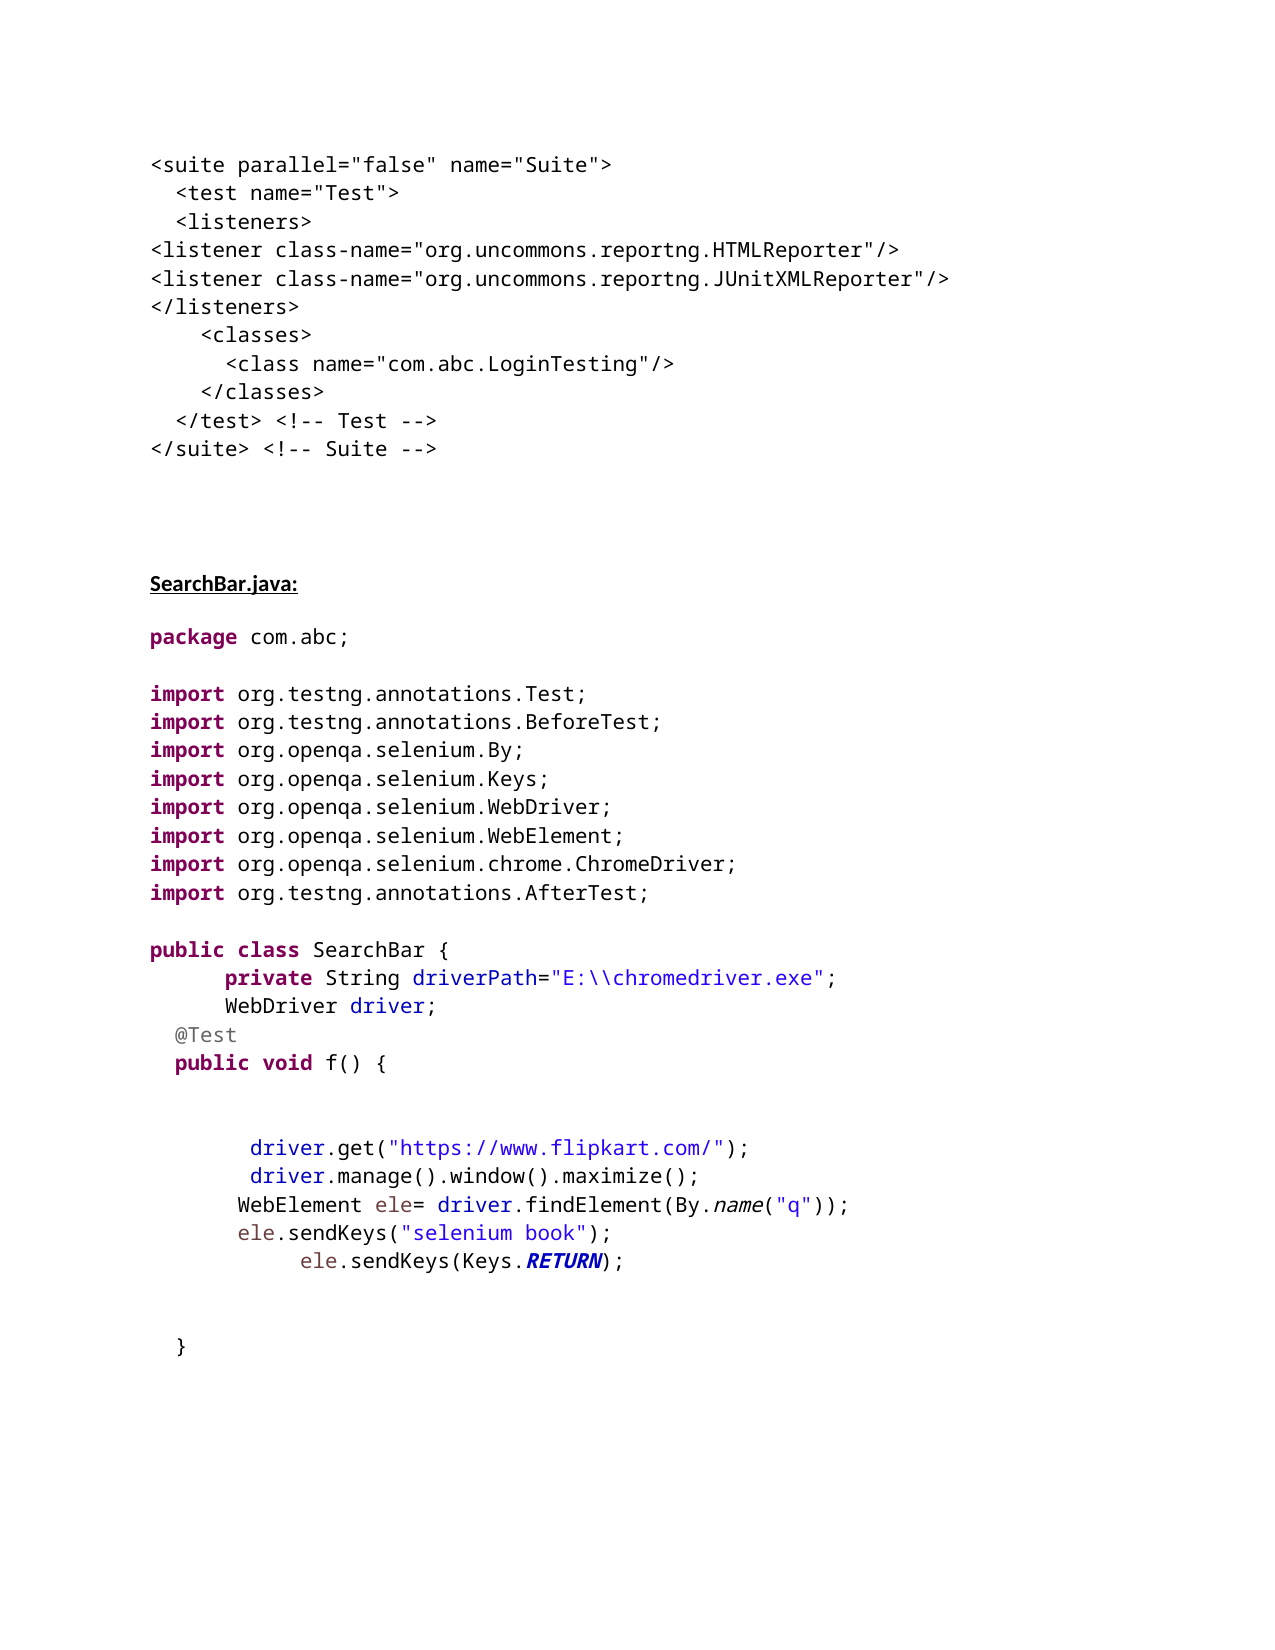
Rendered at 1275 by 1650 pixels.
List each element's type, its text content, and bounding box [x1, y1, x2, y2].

text <class name="com.abc.LoginTesting"/> [150, 349, 1125, 377]
text WebDriver driver; [150, 992, 1125, 1020]
text private String driverPath="E:\\chromedriver.exe"; [150, 963, 1125, 992]
text import org.testng.annotations.AfterTest; [150, 878, 1125, 906]
text </classes> [150, 377, 1125, 406]
text @Test [150, 1020, 1125, 1048]
text </test> <!-- Test --> [150, 406, 1125, 434]
text } [150, 1331, 1125, 1359]
text import org.testng.annotations.BeforeTest; [150, 707, 1125, 736]
text public void f() { [150, 1048, 1125, 1077]
text import org.openqa.selenium.By; [150, 736, 1125, 764]
text driver.manage().window().maximize(); [150, 1161, 1125, 1190]
text <listener class-name="org.uncommons.reportng.HTMLReporter"/> [150, 235, 1125, 264]
text package com.abc; [150, 622, 1125, 650]
text import org.openqa.selenium.Keys; [150, 764, 1125, 792]
text import org.openqa.selenium.chrome.ChromeDriver; [150, 849, 1125, 878]
text <suite parallel="false" name="Suite"> [150, 150, 1125, 178]
text </listeners> [150, 292, 1125, 321]
text </suite> <!-- Suite --> [150, 434, 1125, 463]
text import org.testng.annotations.Test; [150, 679, 1125, 707]
text ele.sendKeys("selenium book"); [150, 1218, 1125, 1247]
text <test name="Test"> [150, 178, 1125, 207]
text SearchBar.java: [150, 569, 1125, 597]
text WebElement ele= driver.findElement(By.name("q")); [150, 1190, 1125, 1218]
text import org.openqa.selenium.WebDriver; [150, 792, 1125, 821]
text <listeners> [150, 207, 1125, 235]
text <listener class-name="org.uncommons.reportng.JUnitXMLReporter"/> [150, 264, 1125, 292]
text public class SearchBar { [150, 935, 1125, 963]
text <classes> [150, 321, 1125, 349]
text driver.get("https://www.flipkart.com/"); [150, 1133, 1125, 1161]
text import org.openqa.selenium.WebElement; [150, 821, 1125, 849]
text ele.sendKeys(Keys.RETURN); [150, 1247, 1125, 1275]
